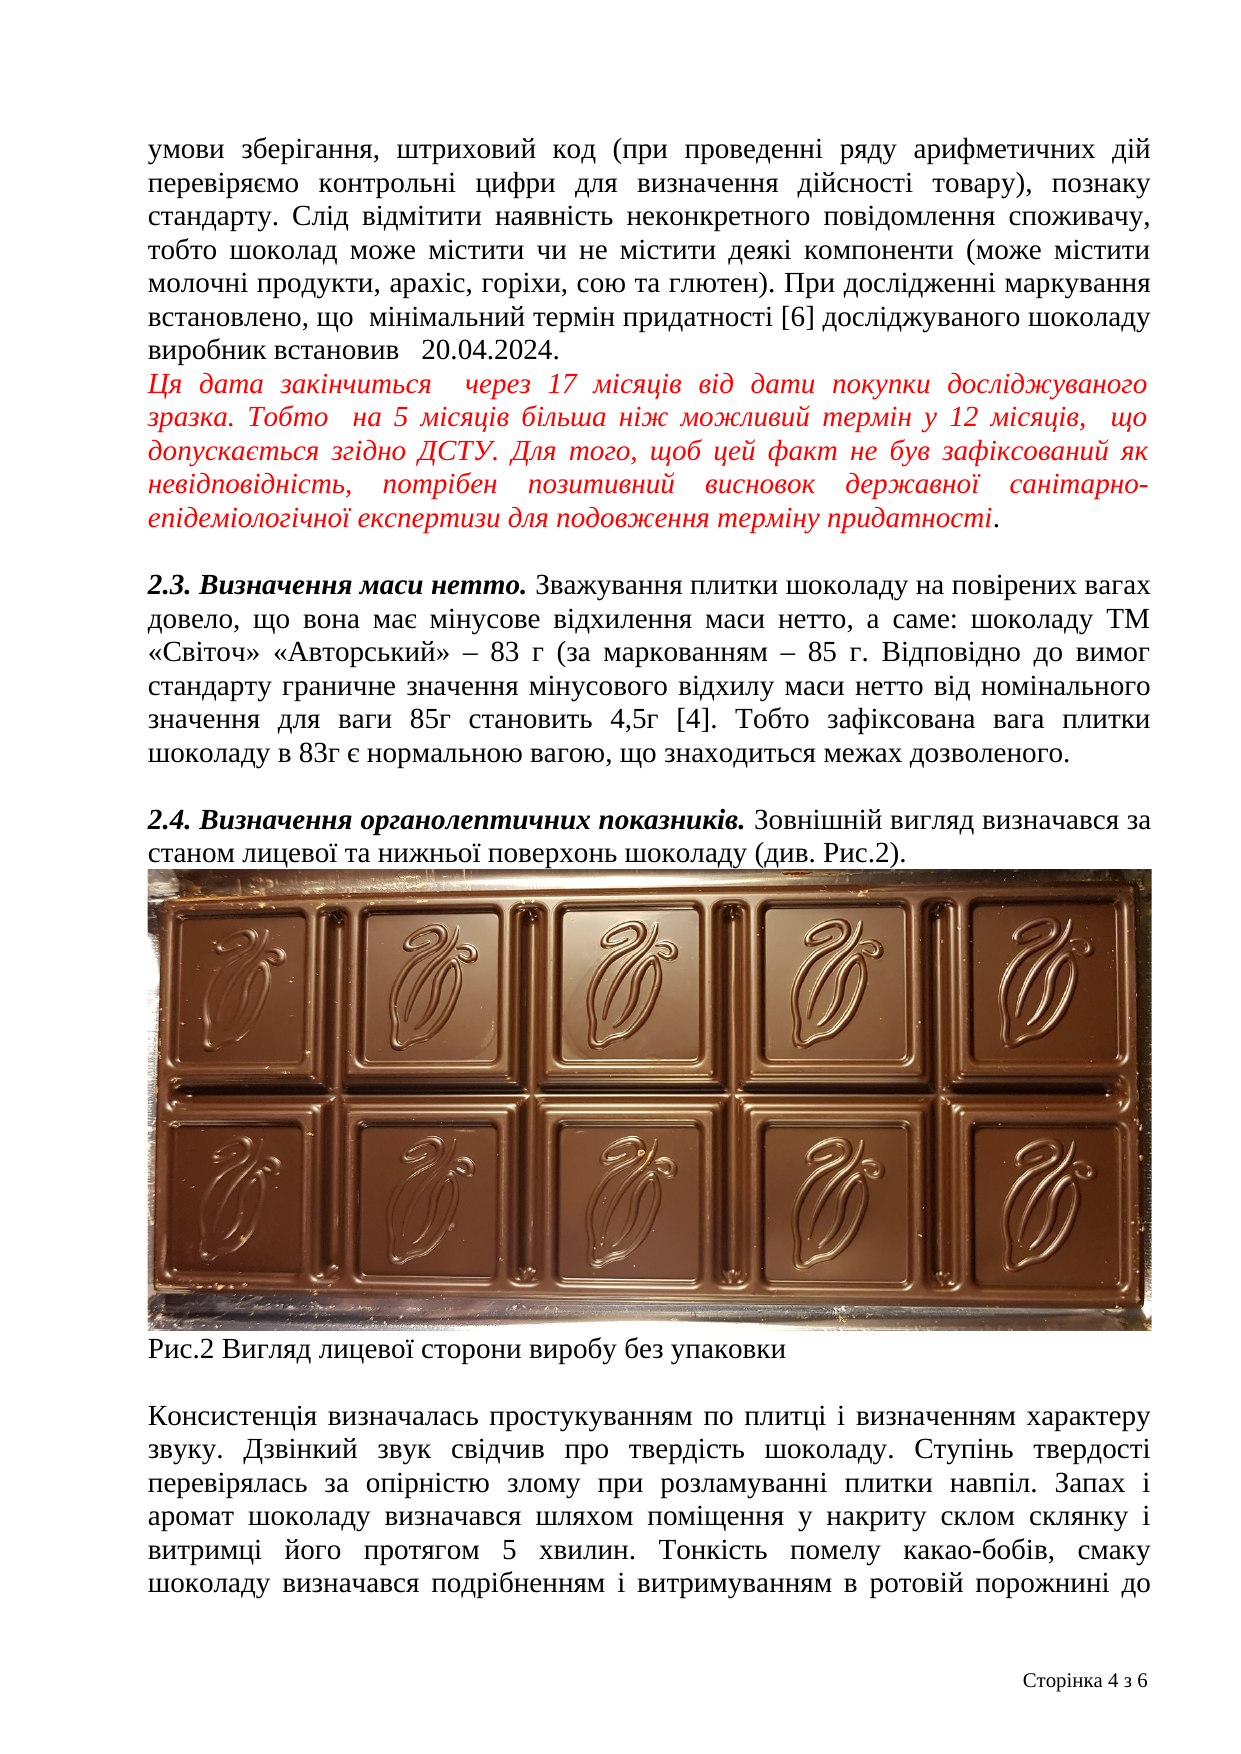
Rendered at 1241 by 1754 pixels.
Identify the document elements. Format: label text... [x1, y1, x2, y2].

text Рис.2 Вигляд лицевої сторони виробу без упаковки [148, 1331, 1152, 1364]
picture [147, 869, 1152, 1331]
text Ця дата закінчиться через 17 місяців від дати покупки досліджуваного зразка. Тобто на 5 місяців більша ніж можливий термін у 12 місяців, що допускається згідно ДСТУ. Для того, щоб цей факт не був зафіксований як невідповідність, потрібен позитивний висновок державної санітарно-епідеміологічної експертизи для подовження терміну придатності. [148, 366, 1152, 534]
text 2.4. Визначення органолептичних показників. Зовнішній вигляд визначався за станом лицевої та нижньої поверхонь шоколаду (див. Рис.2). [148, 768, 1152, 869]
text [148, 1398, 1152, 1599]
text 2.3. Визначення маси нетто. Зважування плитки шоколаду на повірених вагах довело, що вона має мінусове відхилення маси нетто, а саме: шоколаду ТМ «Світоч» «Авторський» – 83 г (за маркованням – 85 г. Відповідно до вимог стандарту граничне значення мінусового відхилу маси нетто від номінального значення для ваги 85г становить 4,5г [4]. Тобто зафіксована вага плитки шоколаду в 83г є нормальною вагою, що знаходиться межах дозволеного. [148, 534, 1152, 768]
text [148, 131, 1152, 366]
